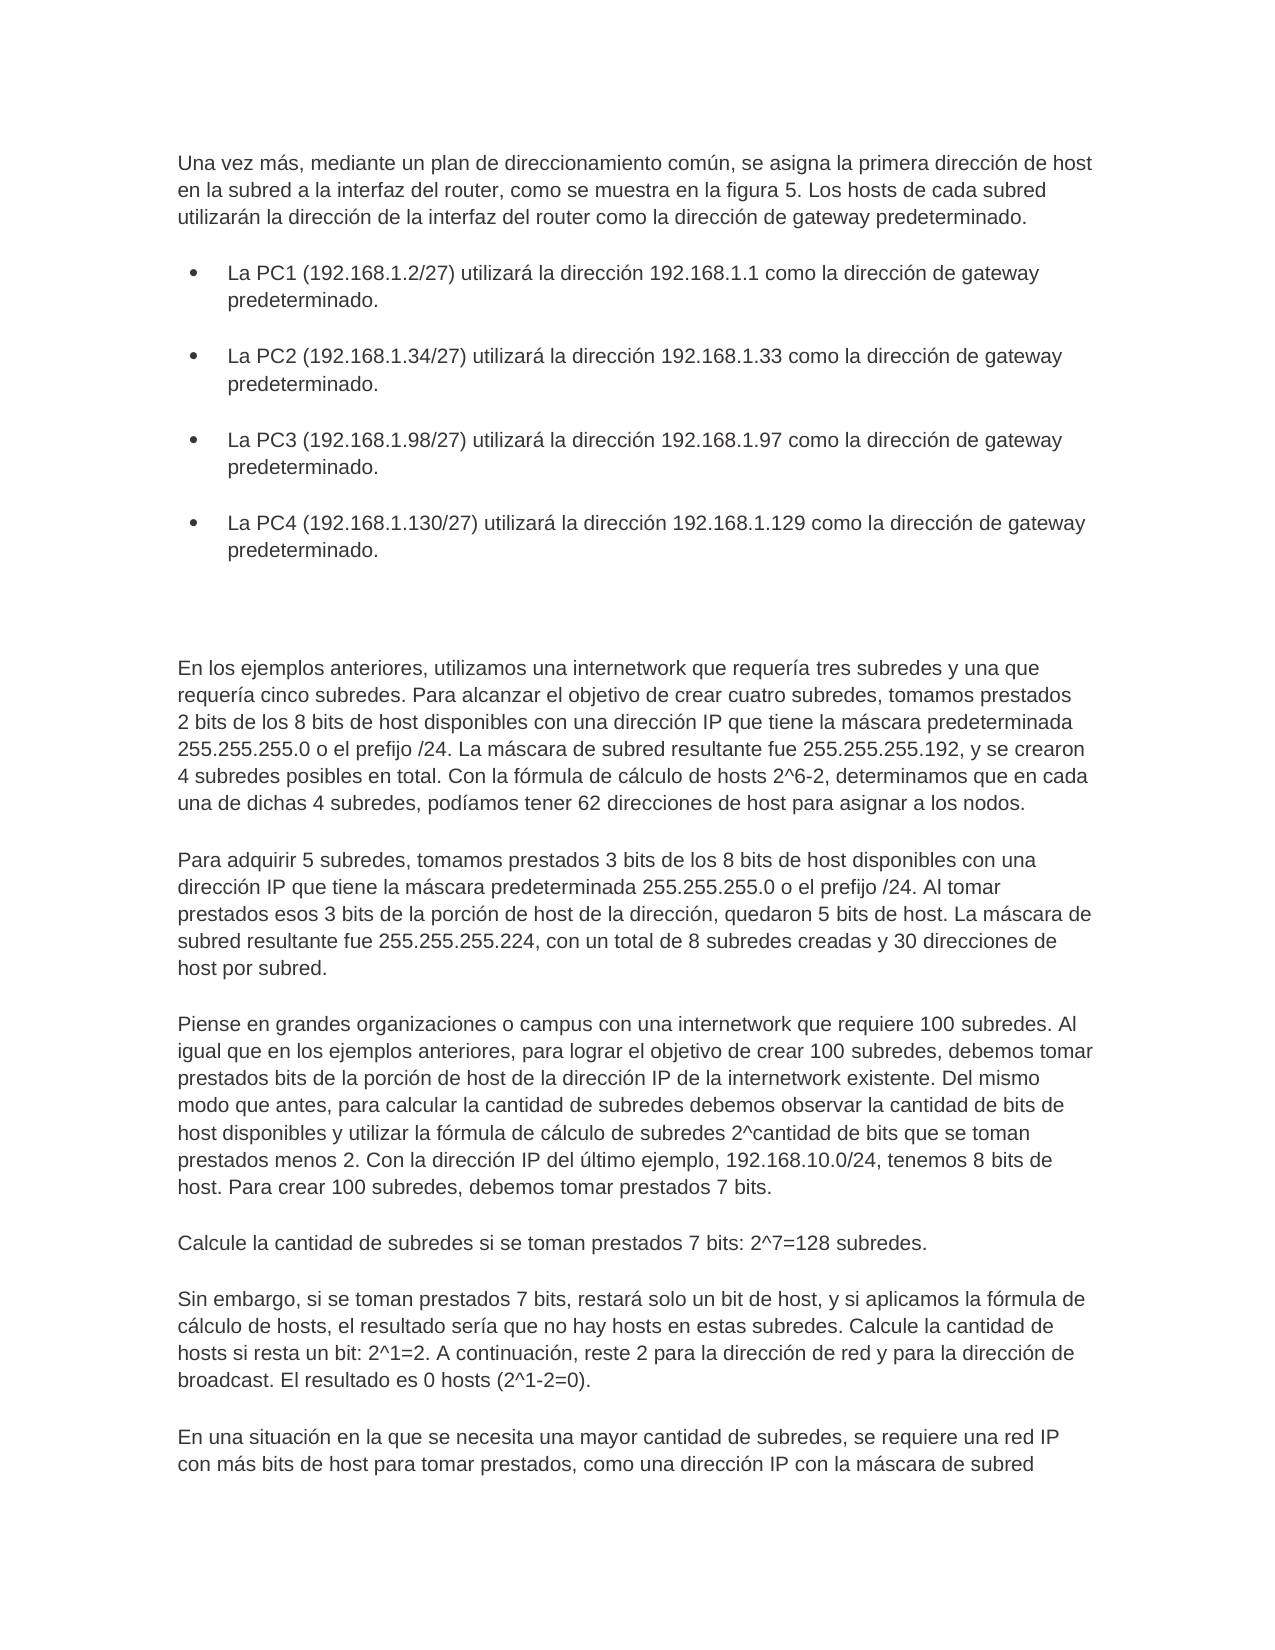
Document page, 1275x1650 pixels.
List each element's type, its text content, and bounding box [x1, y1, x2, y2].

text Calcule la cantidad de subredes si se toman prestados 7 bits: 2^7=128 subredes. [177, 1228, 1098, 1255]
list La PC3 (192.168.1.98/27) utilizará la dirección 192.168.1.97 como la dirección de gateway predeterminado. [190, 425, 1098, 479]
list La PC4 (192.168.1.130/27) utilizará la dirección 192.168.1.129 como la dirección de gateway predeterminado. [190, 508, 1098, 562]
text Piense en grandes organizaciones o campus con una internetwork que requiere 100 subredes. Al igual que en los ejemplos anteriores, para lograr el objetivo de crear 100 subredes, debemos tomar prestados bits de la porción de host de la dirección IP de la internetwork existente. Del mismo modo que antes, para calcular la cantidad de subredes debemos observar la cantidad de bits de host disponibles y utilizar la fórmula de cálculo de subredes 2^cantidad de bits que se toman prestados menos 2. Con la dirección IP del último ejemplo, 192.168.10.0/24, tenemos 8 bits de host. Para crear 100 subredes, debemos tomar prestados 7 bits. [177, 1009, 1098, 1198]
text Para adquirir 5 subredes, tomamos prestados 3 bits de los 8 bits de host disponibles con una dirección IP que tiene la máscara predeterminada 255.255.255.0 o el prefijo /24. Al tomar prestados esos 3 bits de la porción de host de la dirección, quedaron 5 bits de host. La máscara de subred resultante fue 255.255.255.224, con un total de 8 subredes creadas y 30 direcciones de host por subred. [177, 844, 1098, 980]
list La PC1 (192.168.1.2/27) utilizará la dirección 192.168.1.1 como la dirección de gateway predeterminado. [190, 258, 1098, 312]
list La PC2 (192.168.1.34/27) utilizará la dirección 192.168.1.33 como la dirección de gateway predeterminado. [190, 341, 1098, 396]
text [177, 1421, 1098, 1476]
text Sin embargo, si se toman prestados 7 bits, restará solo un bit de host, y si aplicamos la fórmula de cálculo de hosts, el resultado sería que no hay hosts en estas subredes. Calcule la cantidad de hosts si resta un bit: 2^1=2. A continuación, reste 2 para la dirección de red y para la dirección de broadcast. El resultado es 0 hosts (2^1-2=0). [177, 1284, 1098, 1392]
text Una vez más, mediante un plan de direccionamiento común, se asigna la primera dirección de host en la subred a la interfaz del router, como se muestra en la figura 5. Los hosts de cada subred utilizarán la dirección de la interfaz del router como la dirección de gateway predeterminado. [177, 148, 1098, 229]
text En los ejemplos anteriores, utilizamos una internetwork que requería tres subredes y una que requería cinco subredes. Para alcanzar el objetivo de crear cuatro subredes, tomamos prestados 2 bits de los 8 bits de host disponibles con una dirección IP que tiene la máscara predeterminada 255.255.255.0 o el prefijo /24. La máscara de subred resultante fue 255.255.255.192, y se crearon 4 subredes posibles en total. Con la fórmula de cálculo de hosts 2^6-2, determinamos que en cada una de dichas 4 subredes, podíamos tener 62 direcciones de host para asignar a los nodos. [177, 653, 1098, 815]
